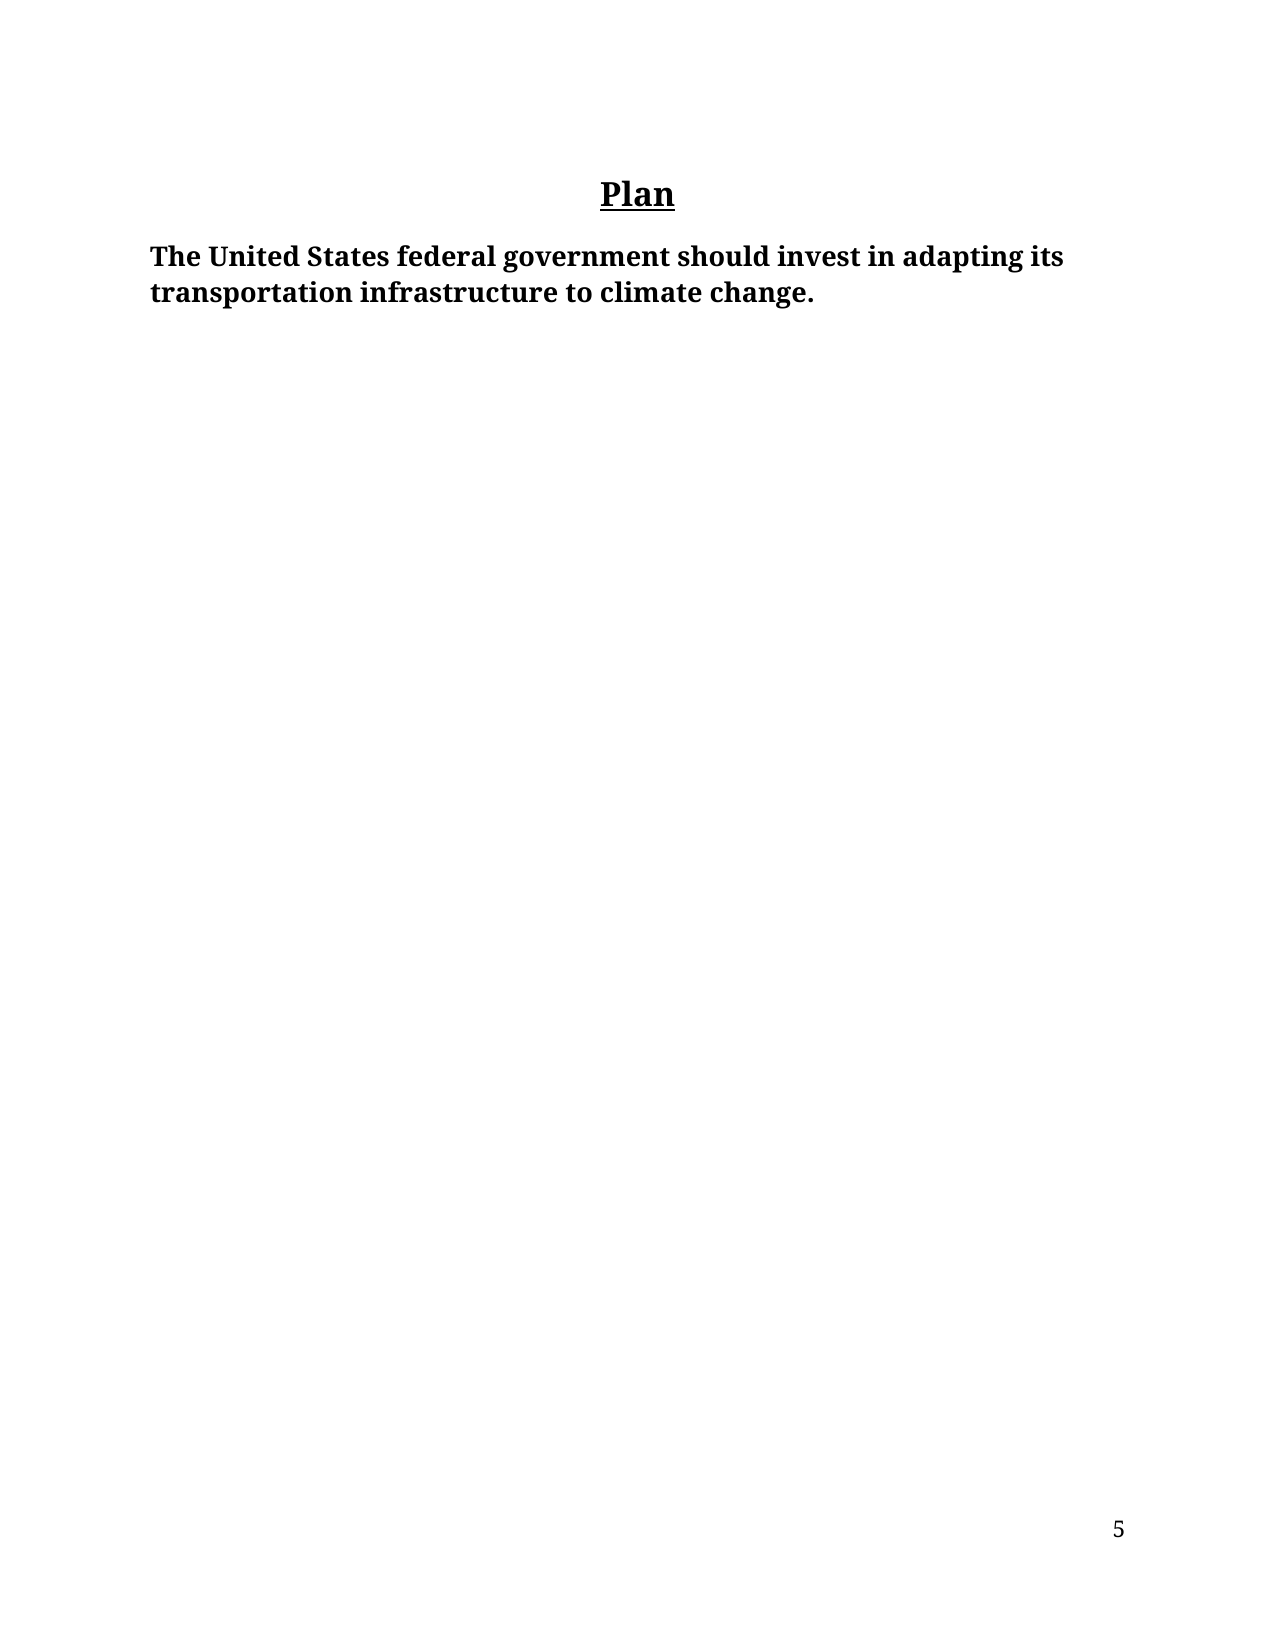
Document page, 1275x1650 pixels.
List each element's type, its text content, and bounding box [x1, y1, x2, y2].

subtitle Plan [150, 171, 1125, 216]
subtitle The United States federal government should invest in adapting its transportation infrastructure to climate change. [150, 237, 1125, 311]
